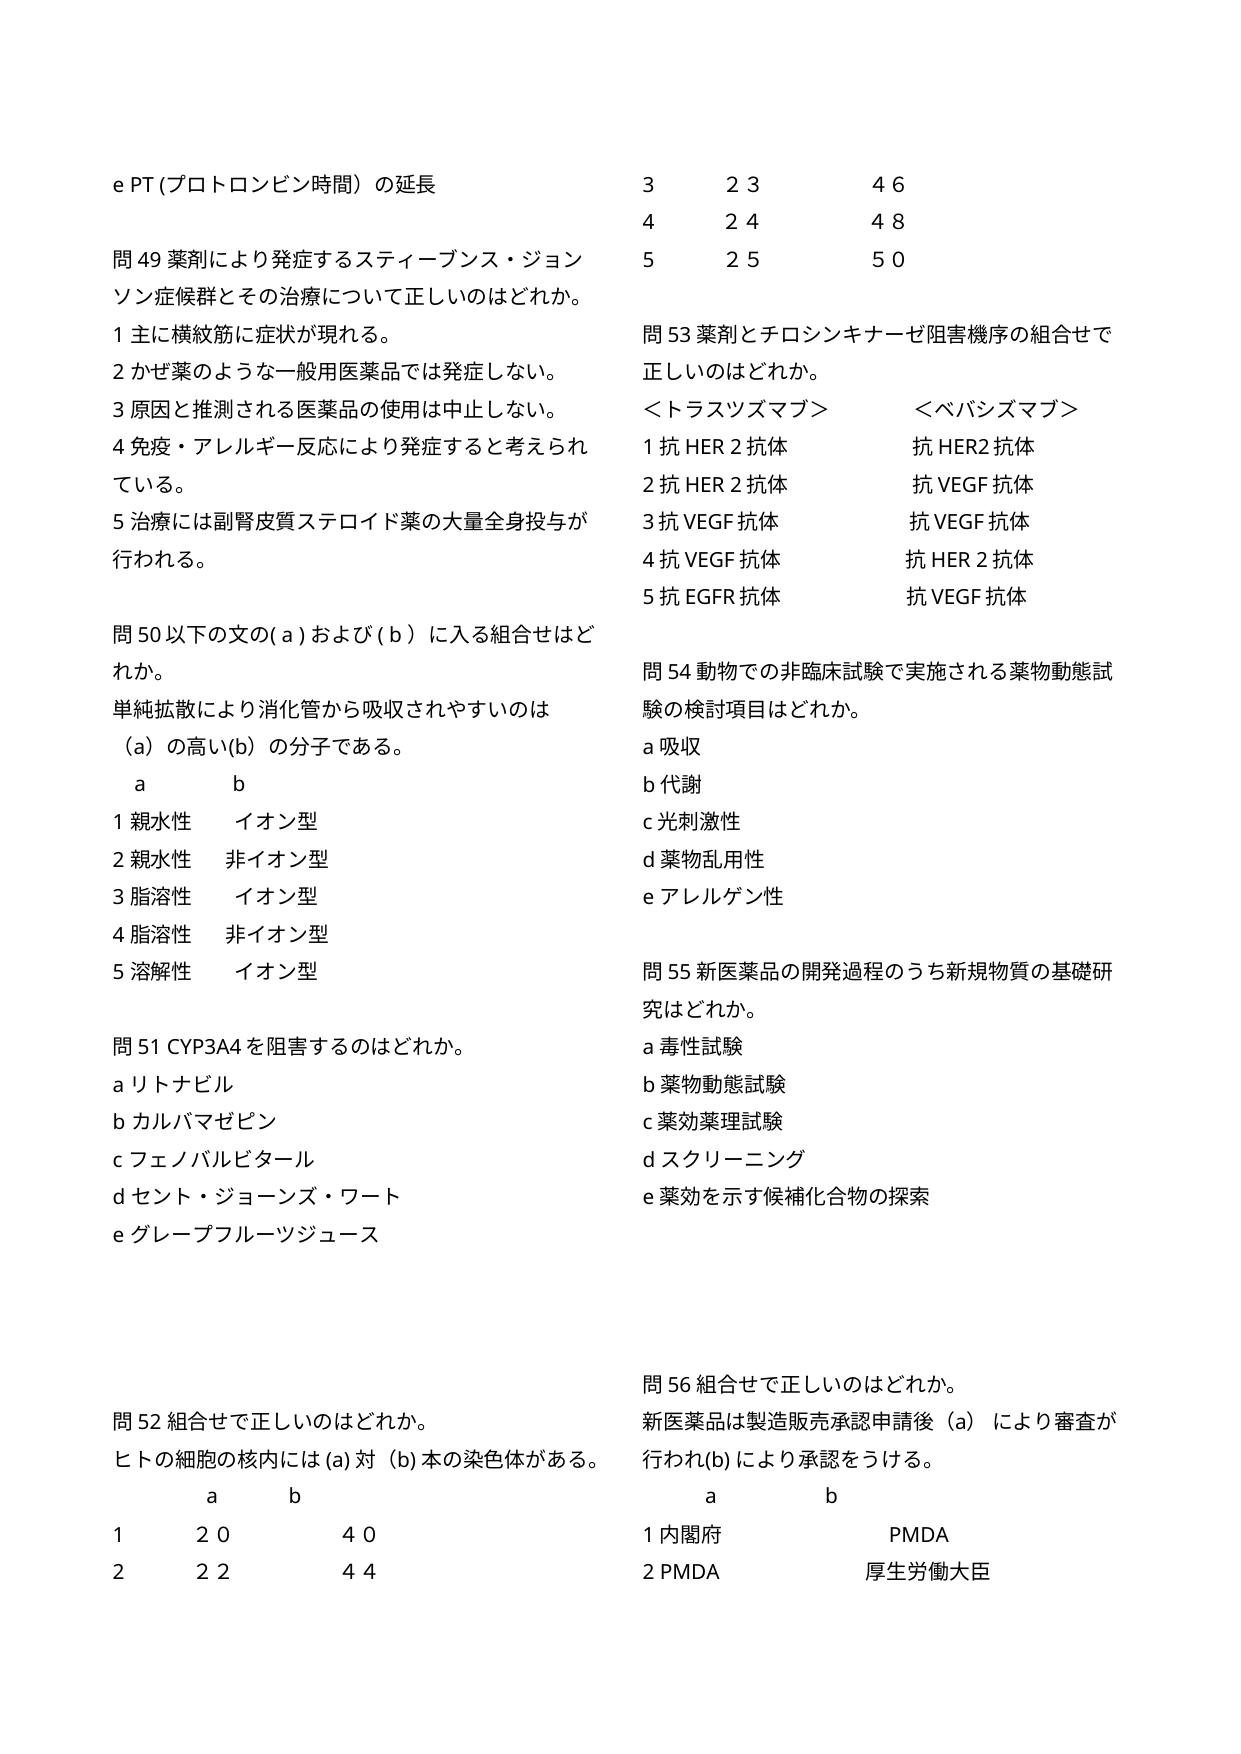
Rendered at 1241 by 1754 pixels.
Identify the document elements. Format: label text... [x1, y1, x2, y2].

text 4 抗VEGF抗体 抗HER 2抗体 [642, 539, 1128, 577]
text 問55 新医薬品の開発過程のうち新規物質の基礎研究はどれか。 [642, 952, 1128, 1027]
text b カルバマゼピン [112, 1102, 598, 1139]
text 2 かぜ薬のような一般用医薬品では発症しない。 [112, 352, 598, 389]
text 1 抗HER 2抗体 抗HER2抗体 [642, 427, 1128, 464]
text 3 原因と推測される医薬品の使用は中止しない。 [112, 389, 598, 427]
text e 薬効を示す候補化合物の探索 [642, 1177, 1128, 1214]
text a b [112, 1477, 598, 1514]
text ヒトの細胞の核内には (a) 対（b) 本の染色体がある。 [112, 1439, 598, 1477]
text a 吸収 [642, 727, 1128, 764]
text 5 溶解性 イオン型 [112, 952, 598, 989]
text c 薬効薬理試験 [642, 1102, 1128, 1139]
text 5 ２５ ５０ [642, 239, 1128, 277]
text 単純拡散により消化管から吸収されやすいのは（a）の高い(b）の分子である。 [112, 689, 598, 764]
text 問53 薬剤とチロシンキナーゼ阻害機序の組合せで正しいのはどれか。 [642, 314, 1128, 389]
text 問56 組合せで正しいのはどれか。 [642, 1364, 1128, 1402]
text 5 抗EGFR抗体 抗VEGF抗体 [642, 577, 1128, 614]
text ＜トラスツズマブ＞ ＜ベバシズマブ＞ [642, 389, 1128, 427]
text b 薬物動態試験 [642, 1064, 1128, 1102]
text 問52 組合せで正しいのはどれか。 [112, 1402, 598, 1439]
text 3 ２３ ４６ [642, 164, 1128, 202]
text 問54 動物での非臨床試験で実施される薬物動態試験の検討項目はどれか。 [642, 652, 1128, 727]
text 3抗VEGF抗体 抗VEGF抗体 [642, 502, 1128, 539]
text a b [642, 1477, 1128, 1514]
text 4 免疫・アレルギー反応により発症すると考えられている。 [112, 427, 598, 502]
text d スクリーニング [642, 1139, 1128, 1177]
text 1 主に横紋筋に症状が現れる。 [112, 314, 598, 352]
text e グレープフルーツジュース [112, 1214, 598, 1252]
text 2 抗HER 2抗体 抗VEGF抗体 [642, 464, 1128, 502]
text 5 治療には副腎皮質ステロイド薬の大量全身投与が行われる。 [112, 502, 598, 577]
text 3 脂溶性 イオン型 [112, 877, 598, 914]
text 2 親水性 非イオン型 [112, 839, 598, 877]
text e アレルゲン性 [642, 877, 1128, 914]
text a リトナビル [112, 1064, 598, 1102]
text 1 内閣府 PMDA [642, 1514, 1128, 1552]
text 2 PMDA 厚生労働大臣 [642, 1552, 1128, 1589]
text 1 親水性 イオン型 [112, 802, 598, 839]
text c 光刺激性 [642, 802, 1128, 839]
text a b [112, 764, 598, 802]
text d セント・ジョーンズ・ワート [112, 1177, 598, 1214]
text 問50以下の文の( a ) および ( b ）に入る組合せはどれか。 [112, 614, 598, 689]
text 問51 CYP3A4を阻害するのはどれか。 [112, 1027, 598, 1064]
text b 代謝 [642, 764, 1128, 802]
text 2 ２２ ４４ [112, 1552, 598, 1589]
text 新医薬品は製造販売承認申請後（a） により審査が行われ(b) により承認をうける。 [642, 1402, 1128, 1477]
text 1 ２０ ４０ [112, 1514, 598, 1552]
text d 薬物乱用性 [642, 839, 1128, 877]
text c フェノバルビタール [112, 1139, 598, 1177]
text 4 脂溶性 非イオン型 [112, 914, 598, 952]
text e PT (プロトロンビン時間）の延長 [112, 164, 598, 202]
text 4 ２４ ４８ [642, 202, 1128, 239]
text 問49 薬剤により発症するスティーブンス・ジョンソン症候群とその治療について正しいのはどれか。 [112, 239, 598, 314]
text a 毒性試験 [642, 1027, 1128, 1064]
